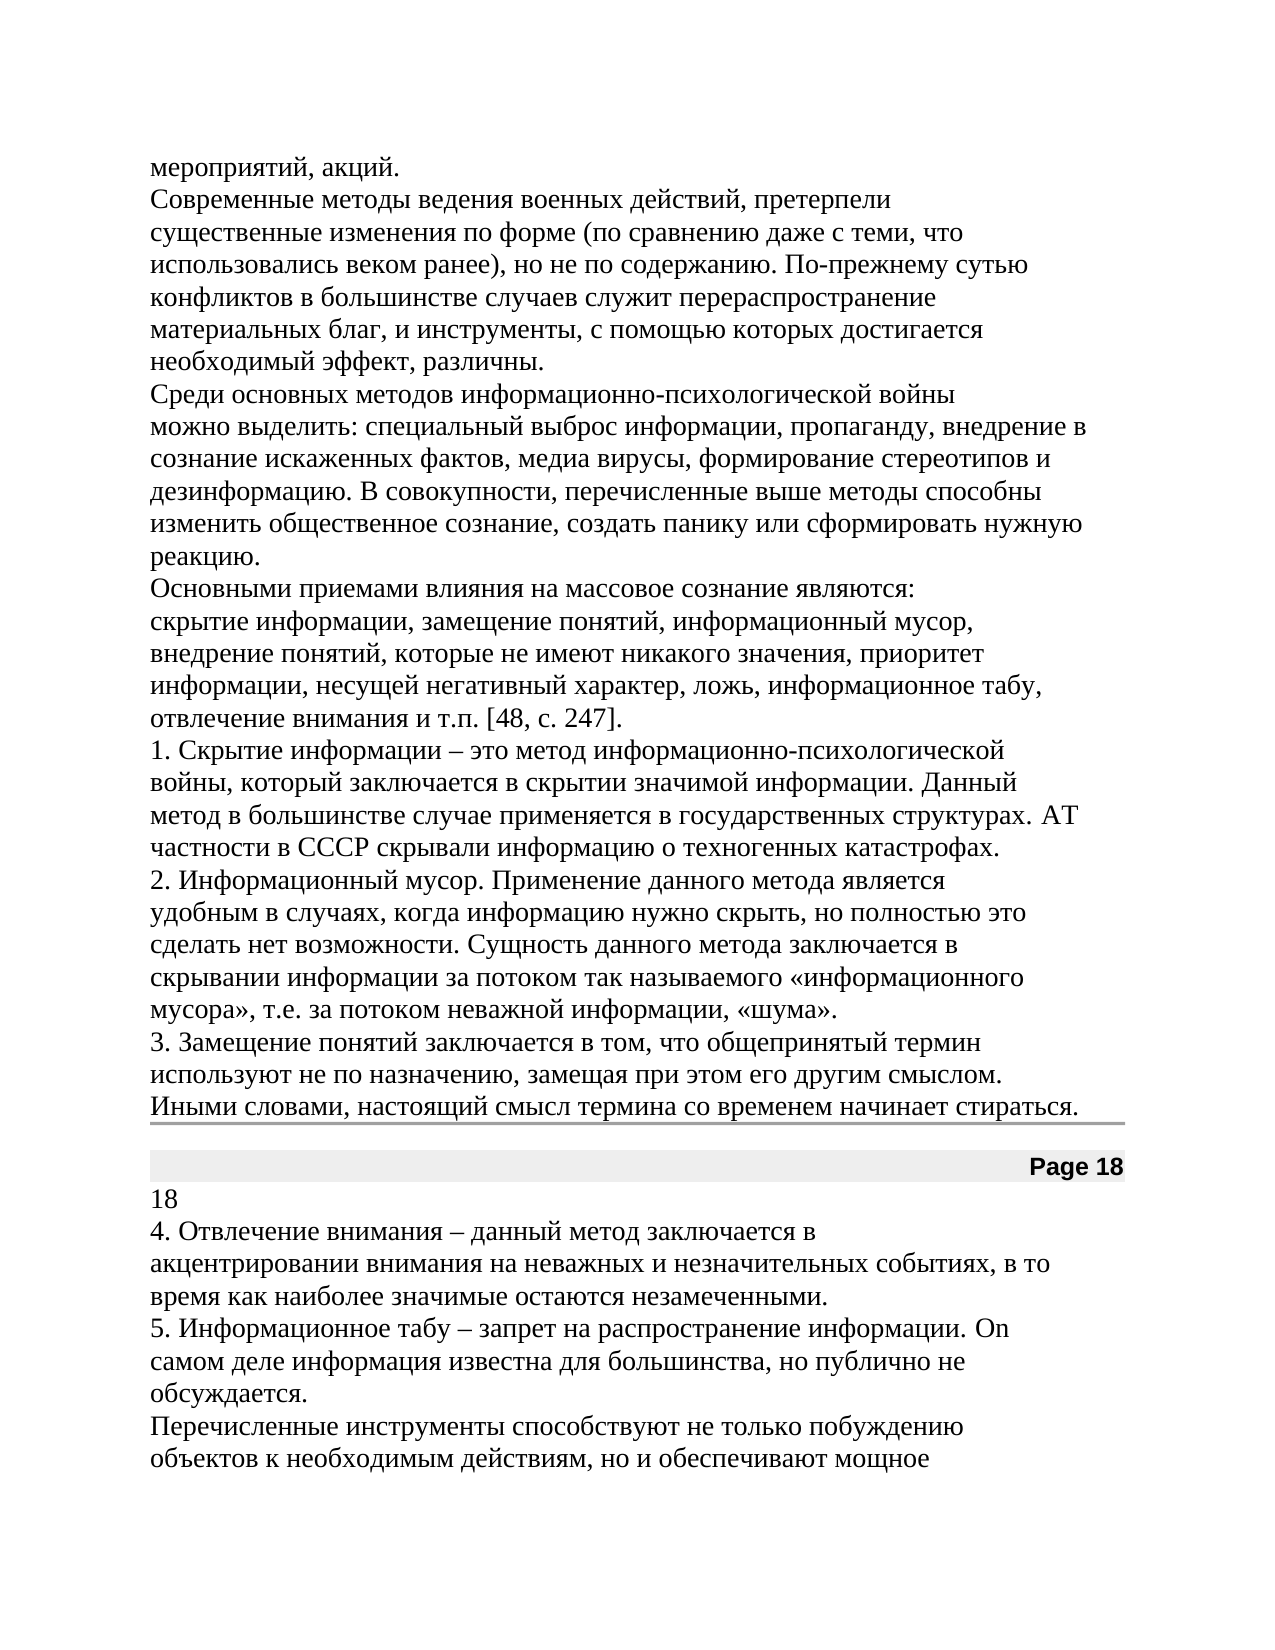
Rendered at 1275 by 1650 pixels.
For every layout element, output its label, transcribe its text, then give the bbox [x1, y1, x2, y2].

text сделать нет возможности. Сущность данного метода заключается в [150, 927, 1125, 960]
text 3. Замещение понятий заключается в том, что общепринятый термин [150, 1025, 1125, 1057]
text скрытие информации, замещение понятий, информационный мусор, [150, 603, 1125, 636]
text сознание искаженных фактов, медиа вирусы, формирование стереотипов и [150, 442, 1125, 474]
text отвлечение внимания и т.п. [48, с. 247]. [150, 701, 1125, 733]
text объектов к необходимым действиям, но и обеспечивают мощное [150, 1441, 1125, 1473]
text внедрение понятий, которые не имеют никакого значения, приоритет [150, 636, 1125, 668]
text изменить общественное сознание, создать панику или сформировать нужную [150, 506, 1125, 539]
text Основными приемами влияния на массовое сознание являются: [150, 571, 1125, 603]
text 5. Информационное табу – запрет на распространение информации. On [150, 1311, 1125, 1344]
text дезинформацию. В совокупности, перечисленные выше методы способны [150, 474, 1125, 506]
text мусора», т.е. за потоком неважной информации, «шума». [150, 992, 1125, 1025]
text 18 [150, 1182, 1125, 1214]
text 2. Информационный мусор. Применение данного метода является [150, 863, 1125, 895]
text конфликтов в большинстве случаев служит перераспространение [150, 279, 1125, 312]
text существенные изменения по форме (по сравнению даже с теми, что [150, 215, 1125, 247]
text акцентрировании внимания на неважных и незначительных событиях, в то [150, 1247, 1125, 1279]
text метод в большинстве случае применяется в государственных структурах. AT [150, 798, 1125, 830]
text информации, несущей негативный характер, ложь, информационное табу, [150, 668, 1125, 701]
text 1. Скрытие информации – это метод информационно-психологической [150, 733, 1125, 766]
text Среди основных методов информационно-психологической войны [150, 377, 1125, 409]
text скрывании информации за потоком так называемого «информационного [150, 960, 1125, 992]
text использовались веком ранее), но не по содержанию. По-прежнему сутью [150, 247, 1125, 279]
text реакцию. [150, 539, 1125, 571]
text Перечисленные инструменты способствуют не только побуждению [150, 1408, 1125, 1441]
text время как наиболее значимые остаются незамеченными. [150, 1279, 1125, 1311]
text удобным в случаях, когда информацию нужно скрыть, но полностью это [150, 895, 1125, 927]
text Современные методы ведения военных действий, претерпели [150, 182, 1125, 215]
text 4. Отвлечение внимания – данный метод заключается в [150, 1214, 1125, 1247]
text Иными словами, настоящий смысл термина со временем начинает стираться. [150, 1089, 1125, 1121]
text самом деле информация известна для большинства, но публично не [150, 1344, 1125, 1376]
table_header Page 18 [150, 1150, 1125, 1182]
text обсуждается. [150, 1376, 1125, 1408]
text используют не по назначению, замещая при этом его другим смыслом. [150, 1057, 1125, 1089]
text частности в СССР скрывали информацию о техногенных катастрофах. [150, 830, 1125, 863]
text материальных благ, и инструменты, с помощью которых достигается [150, 312, 1125, 344]
text необходимый эффект, различны. [150, 344, 1125, 377]
text мероприятий, акций. [150, 150, 1125, 182]
text можно выделить: специальный выброс информации, пропаганду, внедрение в [150, 409, 1125, 442]
text войны, который заключается в скрытии значимой информации. Данный [150, 766, 1125, 798]
